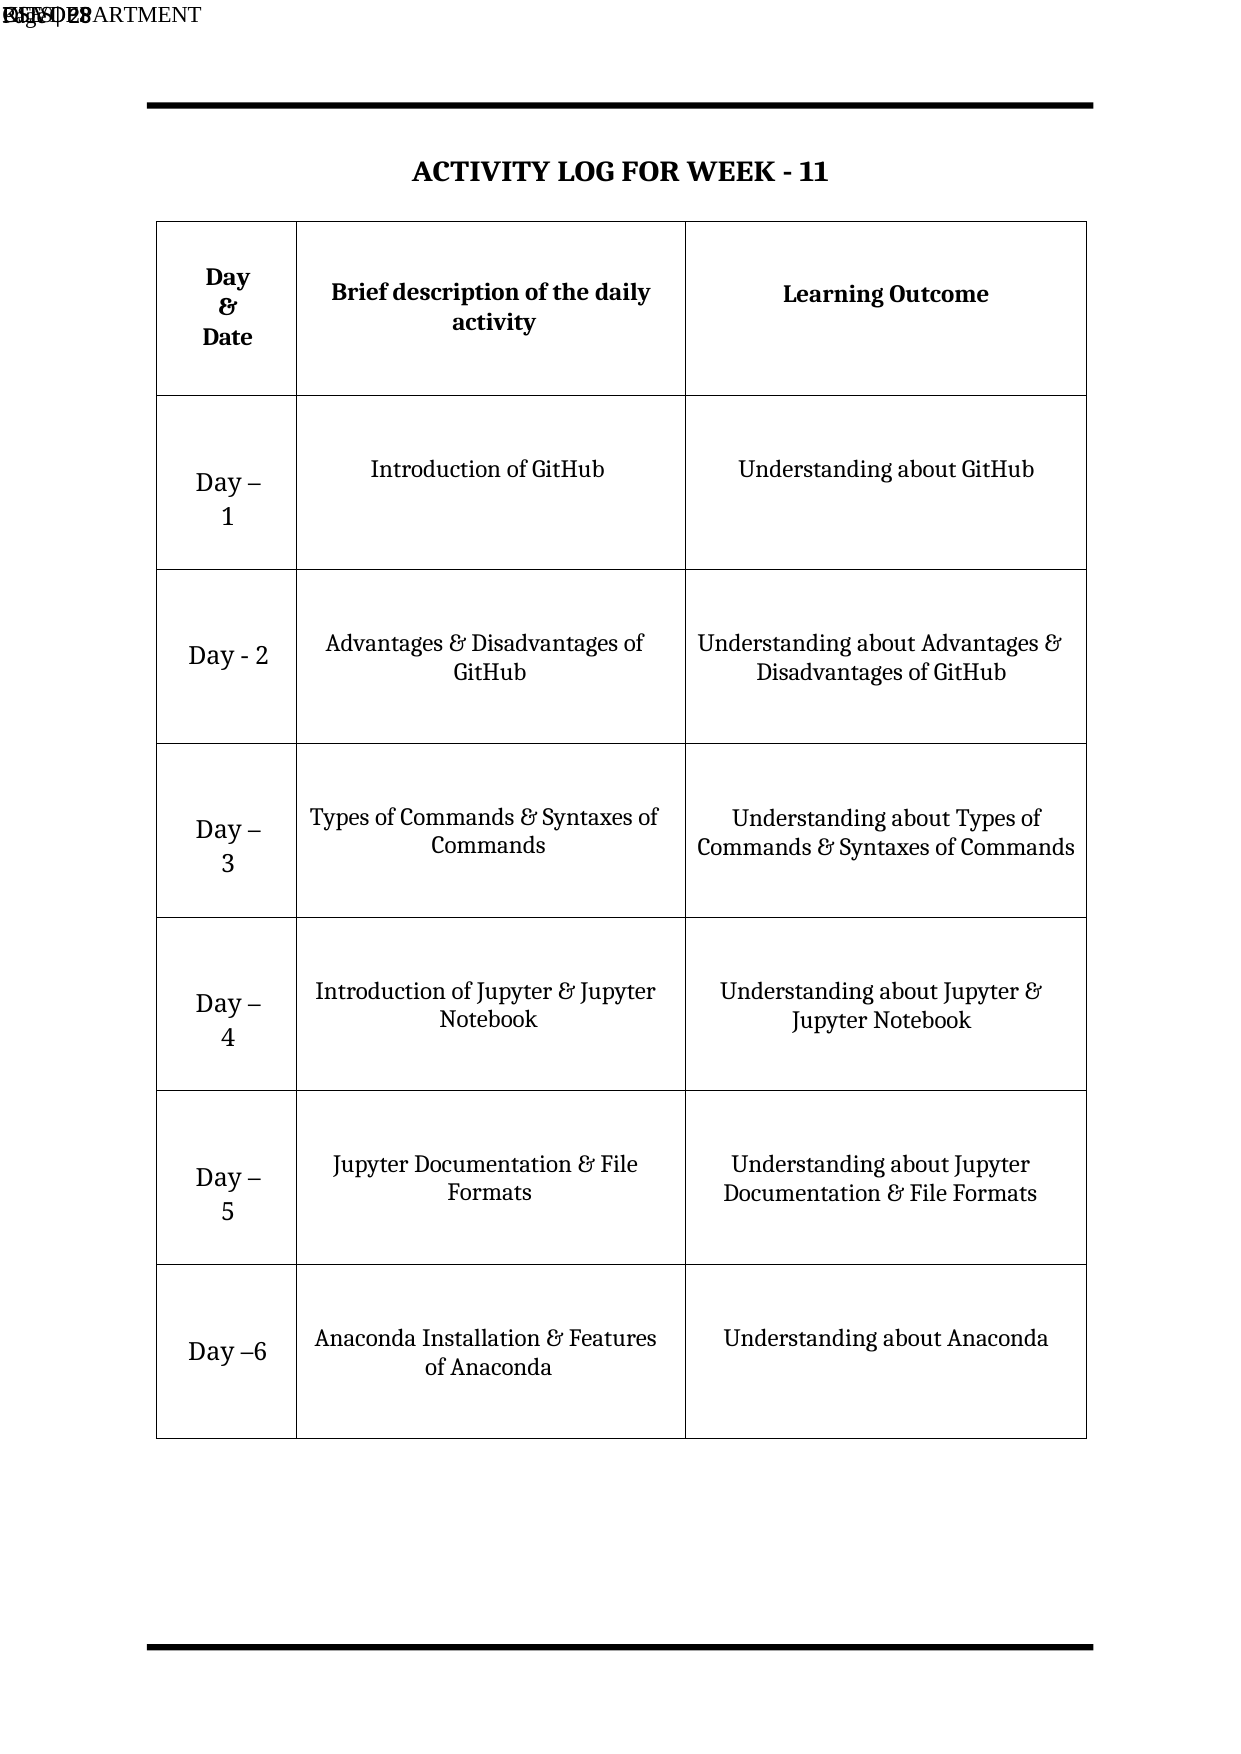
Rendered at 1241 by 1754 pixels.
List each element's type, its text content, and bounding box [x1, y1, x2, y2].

table_cell Day – 3 [157, 744, 296, 917]
table_cell Understanding about Advantages & Disadvantages of GitHub [686, 570, 1086, 743]
table_cell Day –6 [157, 1265, 296, 1438]
subtitle ACTIVITY LOG FOR WEEK - 11 [205, 155, 1035, 188]
table_header Day & Date [157, 222, 296, 395]
table_header Brief description of the daily activity [297, 222, 685, 395]
table_cell Understanding about Jupyter Documentation & File Formats [686, 1091, 1086, 1264]
table_cell Understanding about GitHub [686, 396, 1086, 569]
table_cell Understanding about Types of Commands & Syntaxes of Commands [686, 744, 1086, 917]
table_header Learning Outcome [686, 222, 1086, 395]
table_cell Introduction of Jupyter & Jupyter Notebook [297, 918, 685, 1090]
table_cell Understanding about Jupyter & Jupyter Notebook [686, 918, 1086, 1090]
table_cell Introduction of GitHub [297, 396, 685, 569]
table_cell Anaconda Installation & Features of Anaconda [297, 1265, 685, 1438]
table_cell Day – 5 [157, 1091, 296, 1264]
table_cell Jupyter Documentation & File Formats [297, 1091, 685, 1264]
table_cell Advantages & Disadvantages of GitHub [297, 570, 685, 743]
table_cell Day – 4 [157, 918, 296, 1090]
table_cell Understanding about Anaconda [686, 1265, 1086, 1438]
table_cell Day – 1 [157, 396, 296, 569]
table_cell Types of Commands & Syntaxes of Commands [297, 744, 685, 917]
table_cell Day - 2 [157, 570, 296, 743]
